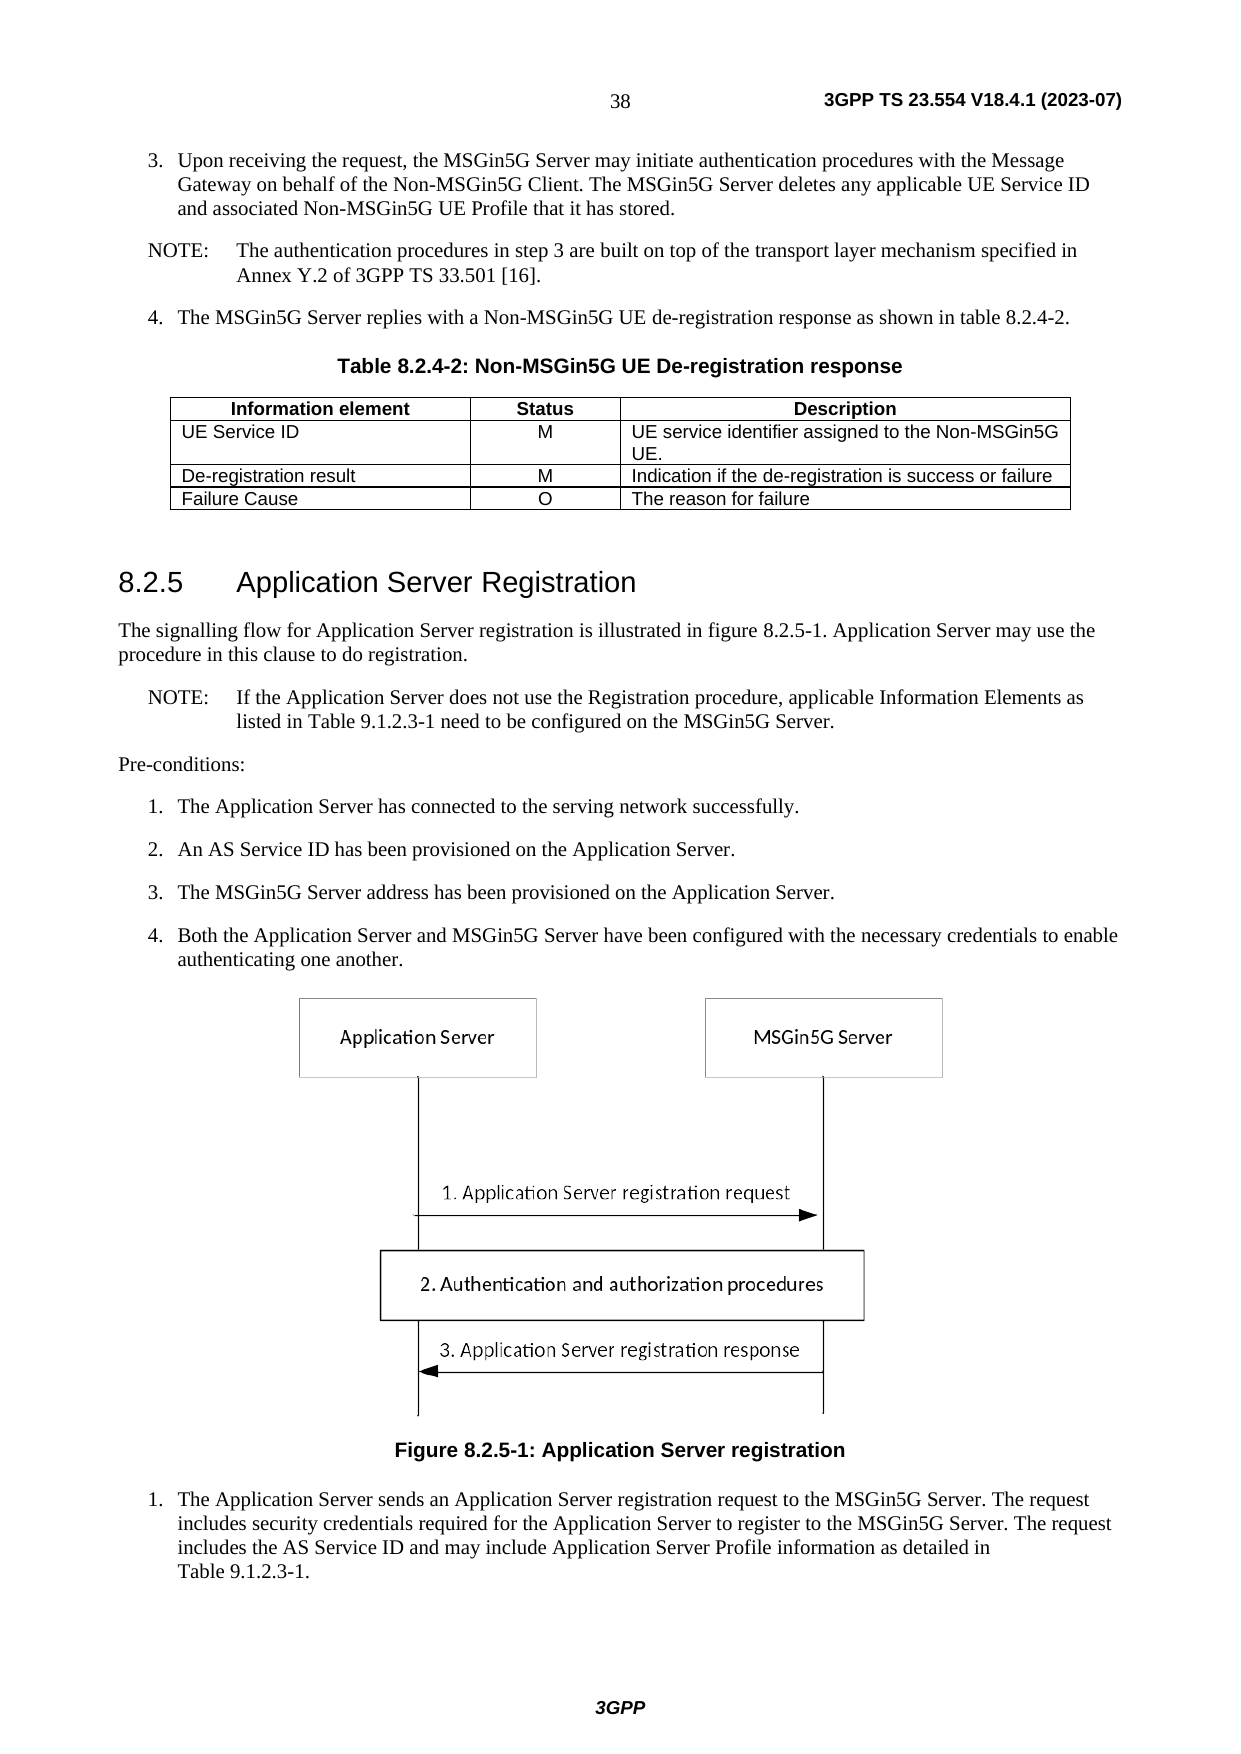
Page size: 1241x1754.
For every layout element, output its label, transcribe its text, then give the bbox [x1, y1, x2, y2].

text NOTE: If the Application Server does not use the Registration procedure, applicable Information Elements as listed in Table 9.1.2.3-1 need to be configured on the MSGin5G Server. [148, 684, 1122, 733]
subtitle 8.2.5 Application Server Registration [118, 565, 1122, 599]
text Pre-conditions: [118, 751, 1122, 776]
text The signalling flow for Application Server registration is illustrated in figure 8.2.5-1. Application Server may use the procedure in this clause to do registration. [118, 618, 1122, 666]
table_cell UE Service ID [171, 421, 470, 464]
table_cell De-registration result [171, 465, 470, 486]
text 3. The MSGin5G Server address has been provisioned on the Application Server. [148, 880, 1122, 904]
text 4. Both the Application Server and MSGin5G Server have been configured with the necessary credentials to enable authenticating one another. [148, 923, 1122, 971]
text 1. The Application Server has connected to the serving network successfully. [148, 794, 1122, 818]
table_header Description [621, 398, 1070, 420]
table_header Information element [171, 398, 470, 420]
table_cell M [471, 421, 620, 464]
table_cell Indication if the de-registration is success or failure [621, 465, 1070, 486]
table_cell M [471, 465, 620, 486]
text 2. An AS Service ID has been provisioned on the Application Server. [148, 837, 1122, 861]
text Figure 8.2.5-1: Application Server registration [118, 1437, 1122, 1461]
text 4. The MSGin5G Server replies with a Non-MSGin5G UE de-registration response as shown in table 8.2.4-2. [148, 305, 1122, 329]
table_cell Failure Cause [171, 488, 470, 509]
text NOTE: The authentication procedures in step 3 are built on top of the transport layer mechanism specified in Annex Y.2 of 3GPP TS 33.501 [16]. [148, 238, 1122, 287]
table_header Status [471, 398, 620, 420]
table_cell The reason for failure [621, 488, 1070, 509]
text Table 8.2.4-2: Non-MSGin5G UE De-registration response [118, 354, 1122, 378]
text 1. The Application Server sends an Application Server registration request to the MSGin5G Server. The request includes security credentials required for the Application Server to register to the MSGin5G Server. The request includes the AS Service ID and may include Application Server Profile information as detailed in Table 9.1.2.3-1. [148, 1486, 1122, 1583]
text 3. Upon receiving the request, the MSGin5G Server may initiate authentication procedures with the Message Gateway on behalf of the Non-MSGin5G Client. The MSGin5G Server deletes any applicable UE Service ID and associated Non-MSGin5G UE Profile that it has stored. [148, 147, 1122, 220]
table_cell UE service identifier assigned to the Non-MSGin5G UE. [621, 421, 1070, 464]
table_cell O [471, 488, 620, 509]
